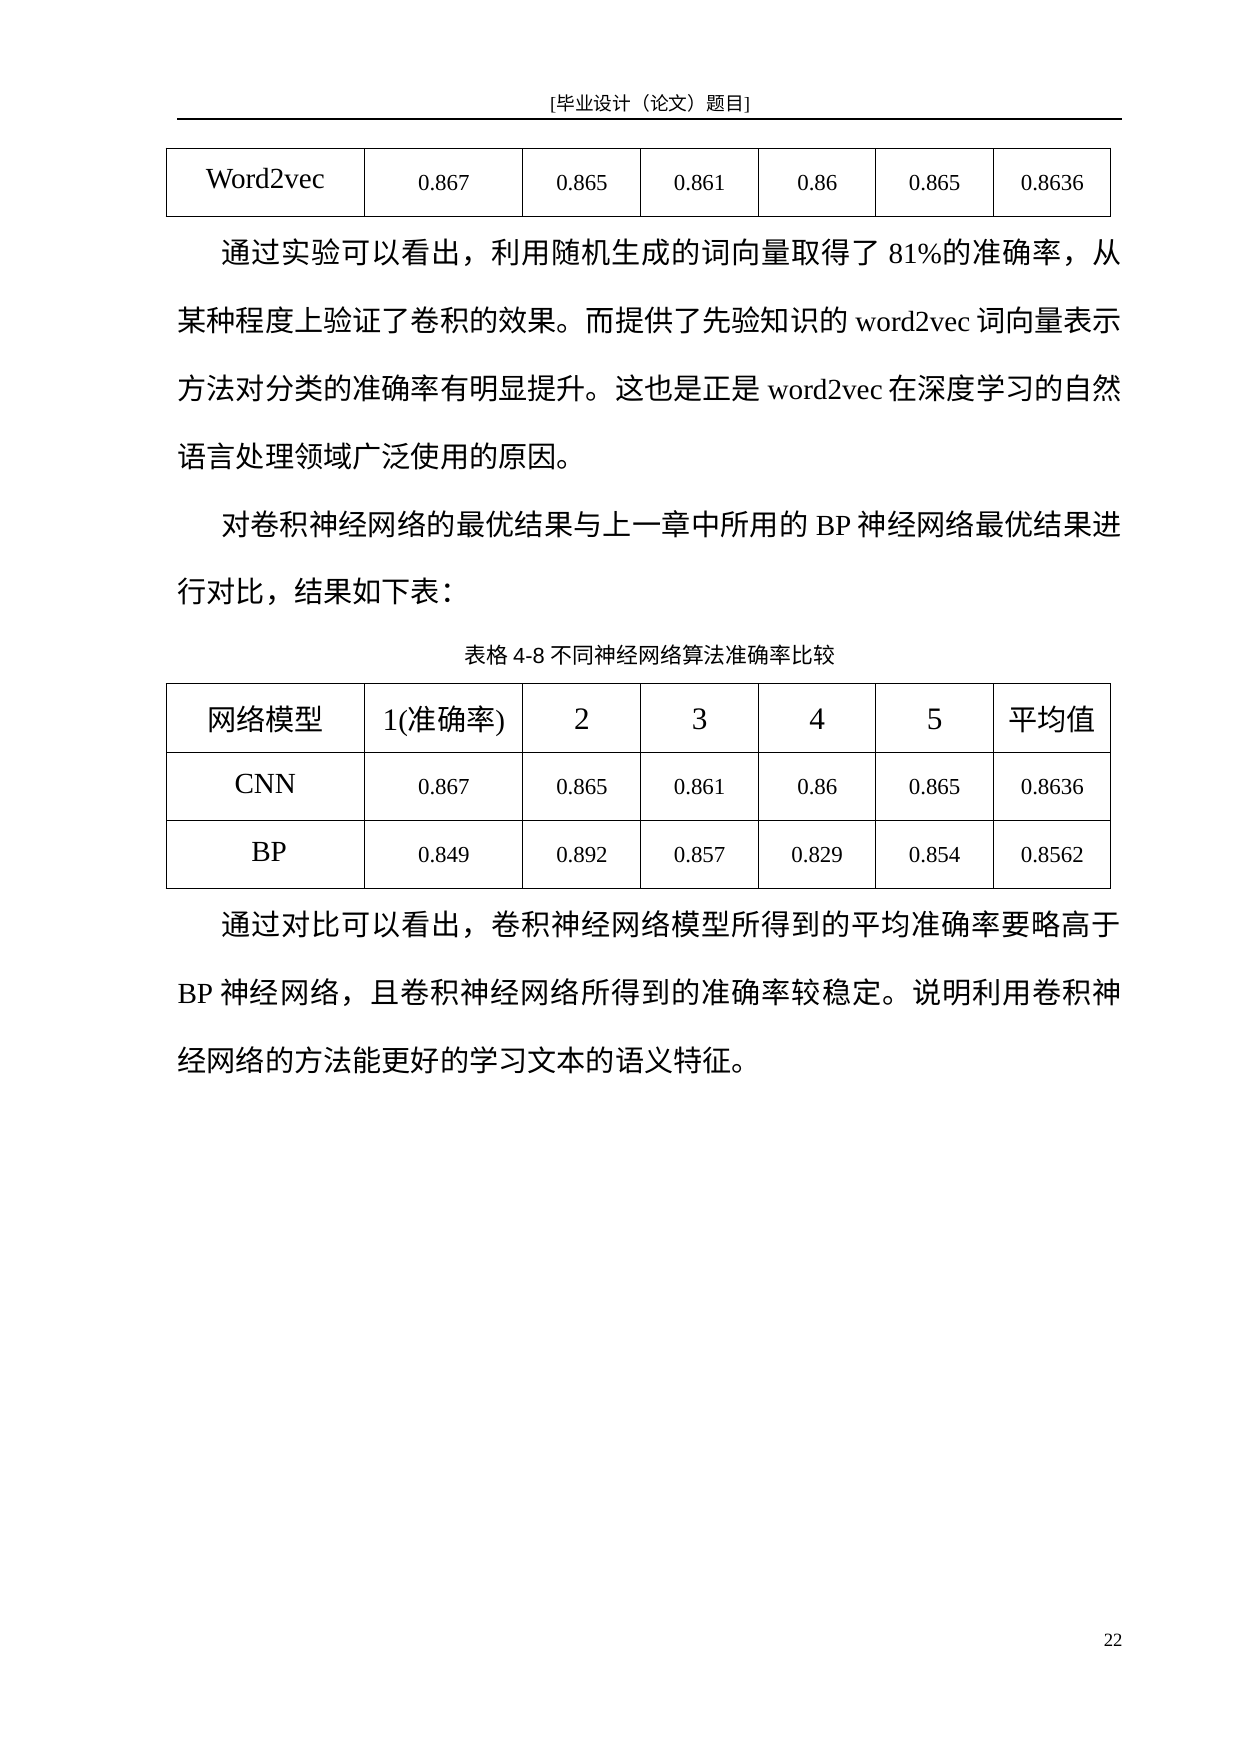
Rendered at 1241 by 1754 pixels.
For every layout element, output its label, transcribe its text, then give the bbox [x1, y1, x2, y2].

table_cell 0.8636 [994, 149, 1110, 216]
table_cell 0.867 [365, 753, 522, 820]
table_cell 0.854 [876, 821, 993, 888]
table_cell CNN [167, 753, 364, 820]
table_cell 0.865 [523, 149, 640, 216]
table_cell 0.86 [759, 149, 875, 216]
table_cell 0.865 [876, 149, 993, 216]
table_header 平均值 [994, 684, 1110, 752]
text 对卷积神经网络的最优结果与上一章中所用的BP神经网络最优结果进行对比，结果如下表： [177, 488, 1122, 624]
table_cell 0.8562 [994, 821, 1110, 888]
table_cell 0.829 [759, 821, 875, 888]
table_header 4 [759, 684, 875, 752]
table_cell 0.8636 [994, 753, 1110, 820]
table_header 3 [641, 684, 758, 752]
text 通过对比可以看出，卷积神经网络模型所得到的平均准确率要略高于BP神经网络，且卷积神经网络所得到的准确率较稳定。说明利用卷积神经网络的方法能更好的学习文本的语义特征。 [177, 889, 1122, 1093]
text 通过实验可以看出，利用随机生成的词向量取得了81%的准确率，从某种程度上验证了卷积的效果。而提供了先验知识的word2vec词向量表示方法对分类的准确率有明显提升。这也是正是word2vec在深度学习的自然语言处理领域广泛使用的原因。 [177, 217, 1122, 488]
table_cell 0.865 [876, 753, 993, 820]
table_header 5 [876, 684, 993, 752]
table_cell 0.865 [523, 753, 640, 820]
table_header 2 [523, 684, 640, 752]
table_cell 0.857 [641, 821, 758, 888]
table_cell 0.861 [641, 753, 758, 820]
table_cell 0.892 [523, 821, 640, 888]
table_header 1(准确率) [365, 684, 522, 752]
table_cell 0.867 [365, 149, 522, 216]
table_cell BP [167, 821, 364, 888]
table_cell 0.86 [759, 753, 875, 820]
table_header 网络模型 [167, 684, 364, 752]
table_cell 0.861 [641, 149, 758, 216]
table_cell Word2vec [167, 149, 364, 216]
table_cell 0.849 [365, 821, 522, 888]
